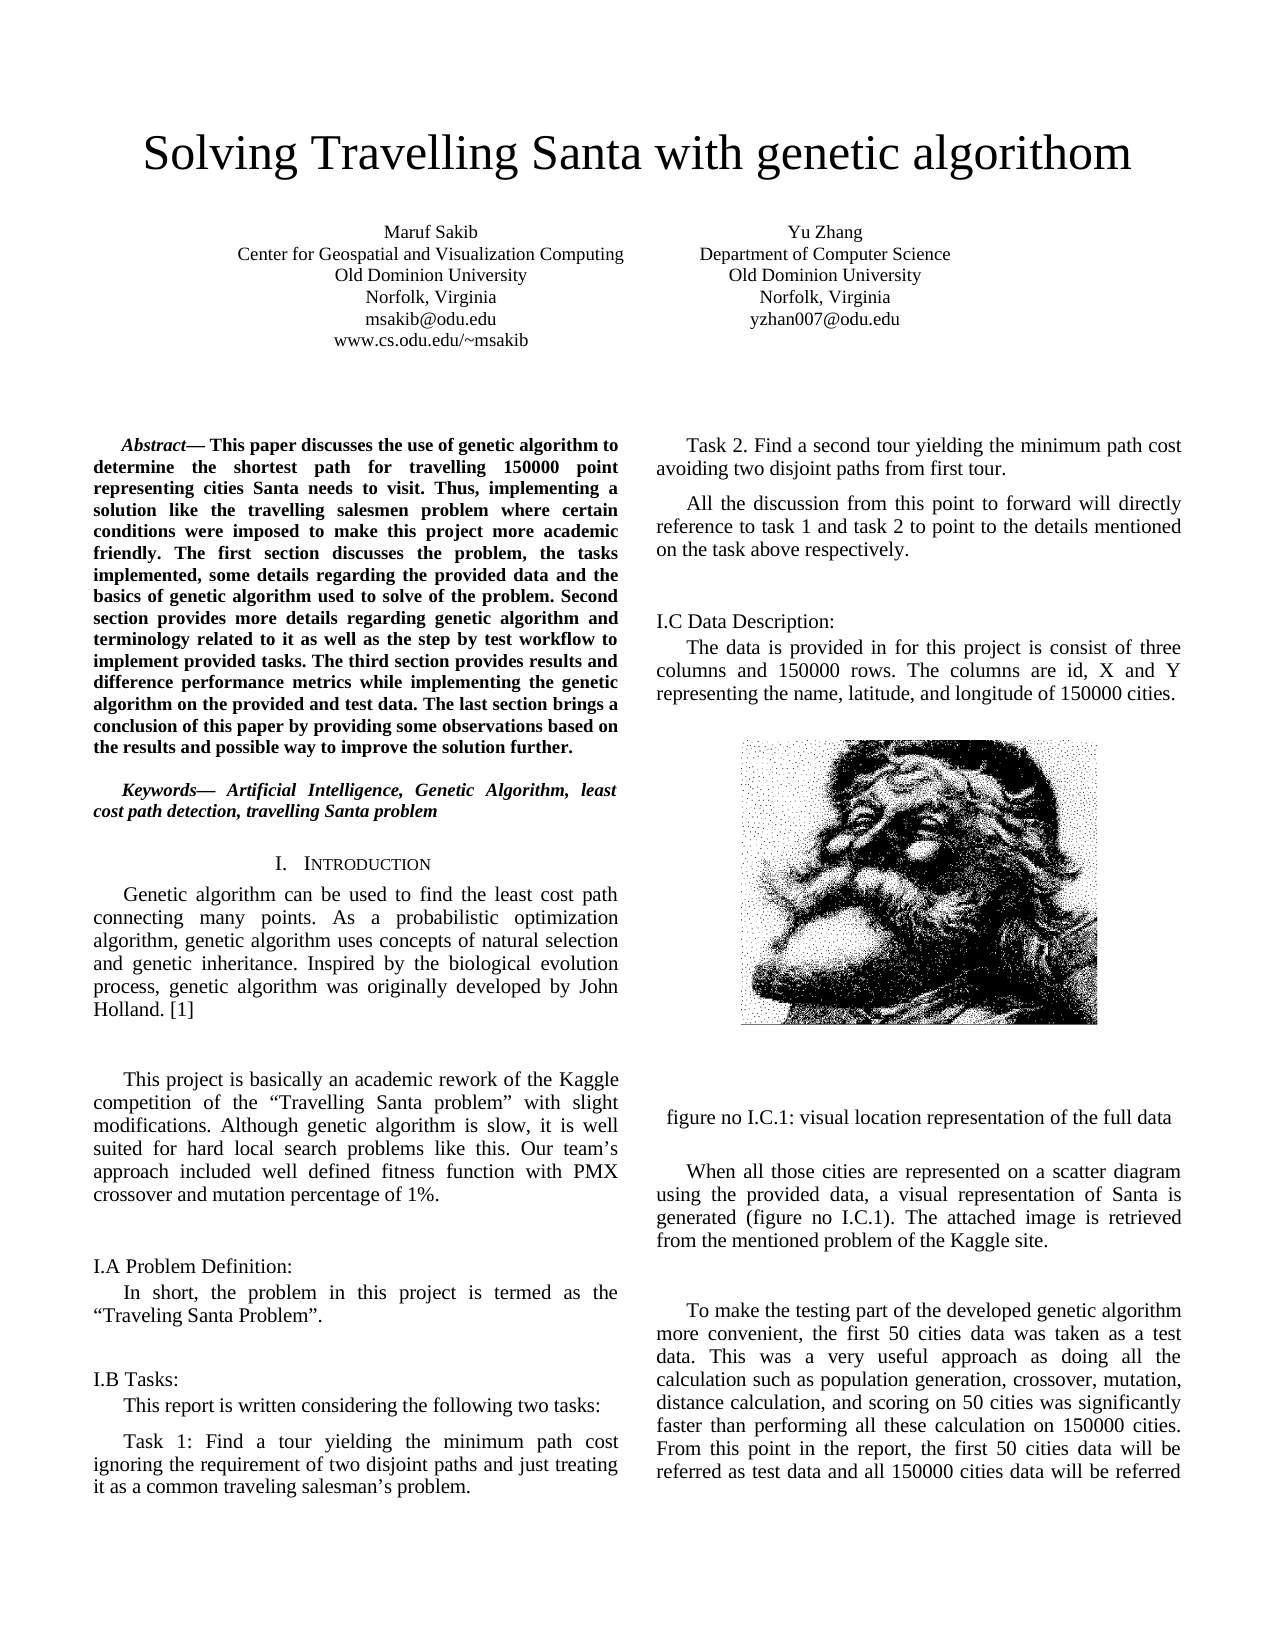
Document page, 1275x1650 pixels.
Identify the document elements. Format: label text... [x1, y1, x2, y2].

text Task 2. Find a second tour yielding the minimum path cost avoiding two disjoint paths from first tour. [656, 434, 1182, 480]
text The data is provided in for this project is consist of three columns and 150000 rows. The columns are id, X and Y representing the name, latitude, and longitude of 150000 cities. [656, 636, 1182, 705]
text When all those cities are represented on a scatter diagram using the provided data, a visual representation of Santa is generated (figure no I.C.1). The attached image is retrieved from the mentioned problem of the Kaggle site. [656, 1160, 1182, 1252]
text Abstract— This paper discusses the use of genetic algorithm to determine the shortest path for travelling 150000 point representing cities Santa needs to visit. Thus, implementing a solution like the travelling salesmen problem where certain conditions were imposed to make this project more academic friendly. The first section discusses the problem, the tasks implemented, some details regarding the provided data and the basics of genetic algorithm used to solve of the problem. Second section provides more details regarding genetic algorithm and terminology related to it as well as the step by test workflow to implement provided tasks. The third section provides results and difference performance metrics while implementing the genetic algorithm on the provided and test data. The last section brings a conclusion of this paper by providing some observations based on the results and possible way to improve the solution further. [93, 434, 619, 758]
text Yu Zhang Department of Computer Science Old Dominion University Norfolk, Virginia yzhan007@odu.edu [647, 221, 1003, 329]
subtitle Introduction [93, 851, 619, 875]
title Solving Travelling Santa with genetic algorithom [93, 123, 1182, 180]
text Task 1: Find a tour yielding the minimum path cost ignoring the requirement of two disjoint paths and just treating it as a common traveling salesman’s problem. [93, 1430, 619, 1498]
text Keywords— Artificial Intelligence, Genetic Algorithm, least cost path detection, travelling Santa problem [93, 778, 619, 822]
text I.A Problem Definition: [93, 1253, 619, 1278]
text This project is basically an academic rework of the Kaggle competition of the “Travelling Santa problem” with slight modifications. Although genetic algorithm is slow, it is well suited for hard local search problems like this. Our team’s approach included well defined fitness function with PMX crossover and mutation percentage of 1%. [93, 1068, 619, 1206]
text Genetic algorithm can be used to find the least cost path connecting many points. As a probabilistic optimization algorithm, genetic algorithm uses concepts of natural selection and genetic inheritance. Inspired by the biological evolution process, genetic algorithm was originally developed by John Holland. [93, 883, 619, 1021]
text figure no I.C.1: visual location representation of the full data [656, 1105, 1182, 1129]
text This report is written considering the following two tasks: [93, 1394, 619, 1417]
text I.B Tasks: [93, 1367, 619, 1391]
text www.cs.odu.edu/~msakib [234, 329, 628, 351]
text Maruf Sakib Center for Geospatial and Visualization Computing Old Dominion University Norfolk, Virginia msakib@odu.edu [234, 221, 628, 329]
text All the discussion from this point to forward will directly reference to task 1 and task 2 to point to the details mentioned on the task above respectively. [656, 492, 1182, 561]
text I.C Data Description: [656, 609, 1182, 633]
text In short, the problem in this project is termed as the “Traveling Santa Problem”. [93, 1281, 619, 1327]
picture [741, 740, 1098, 1025]
